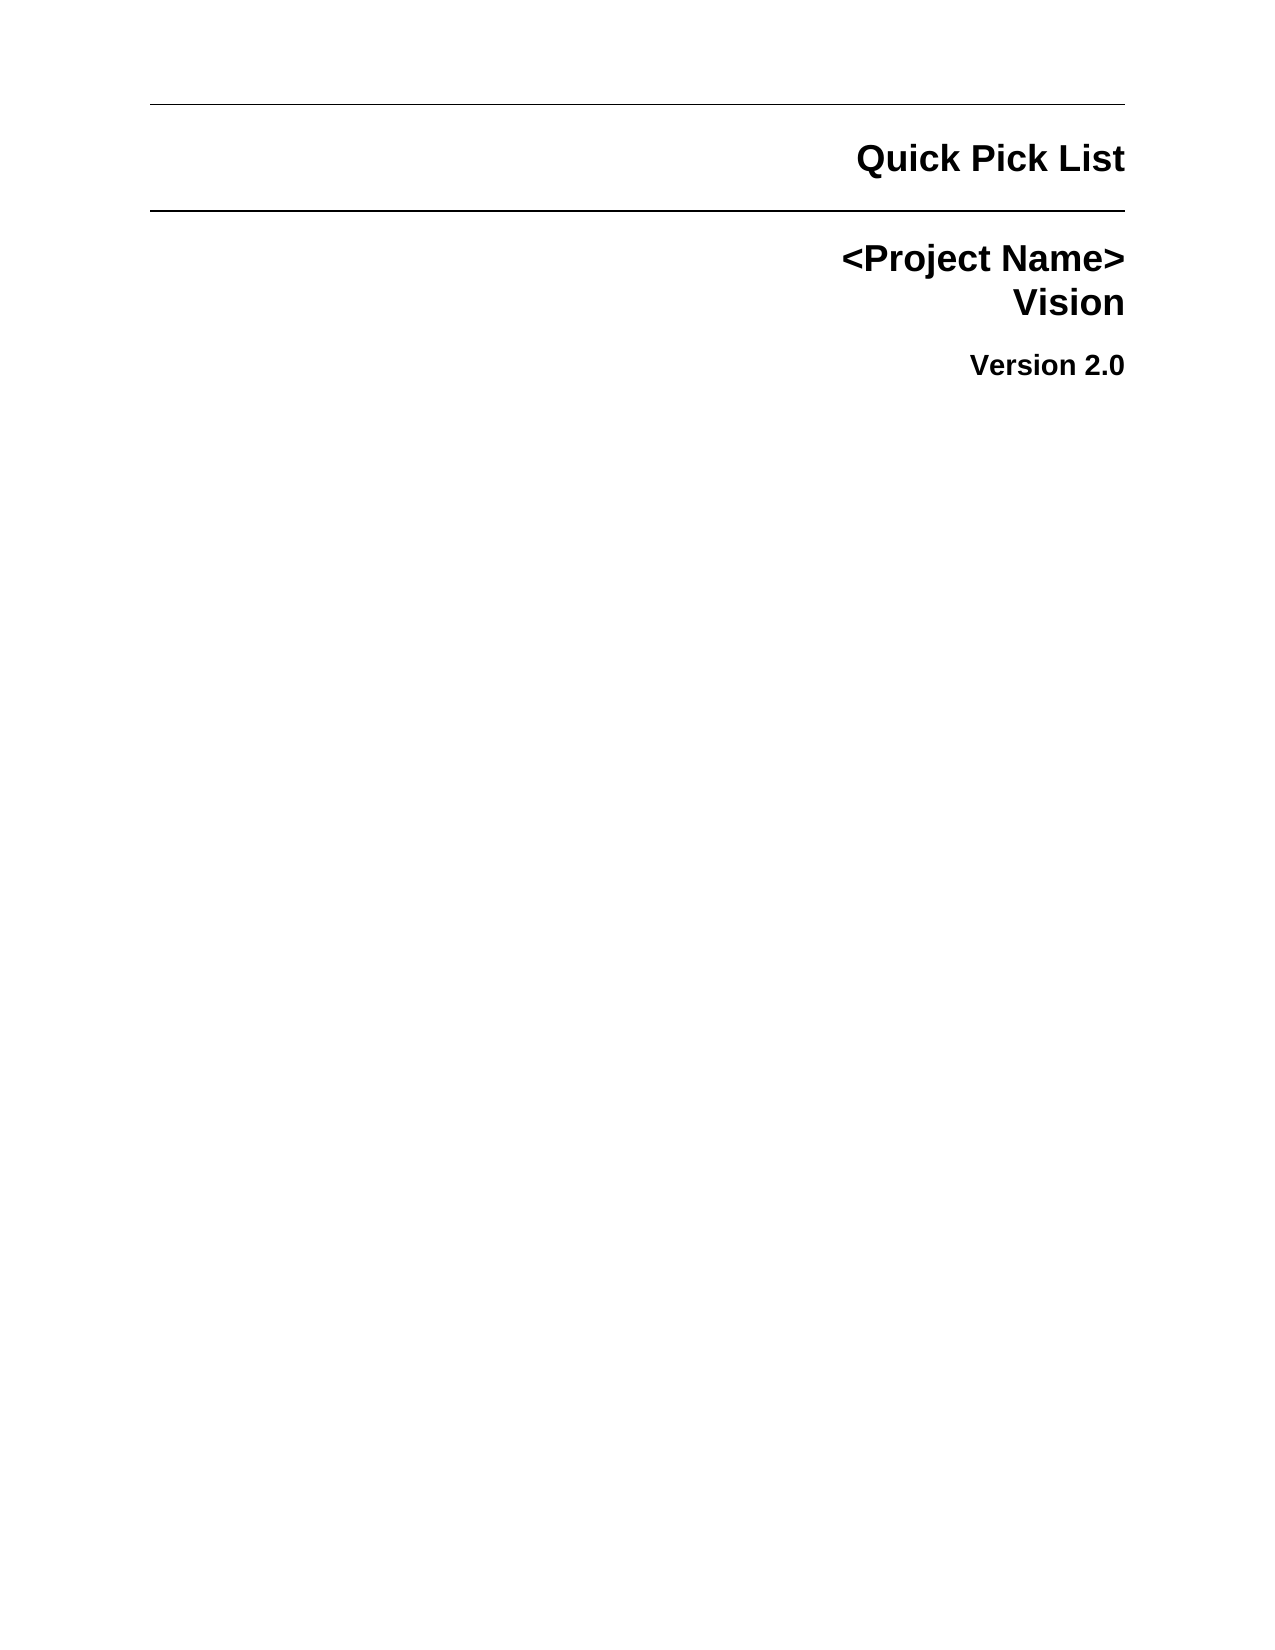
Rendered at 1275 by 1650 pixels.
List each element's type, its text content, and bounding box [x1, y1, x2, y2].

title Version 2.0 [150, 348, 1125, 381]
